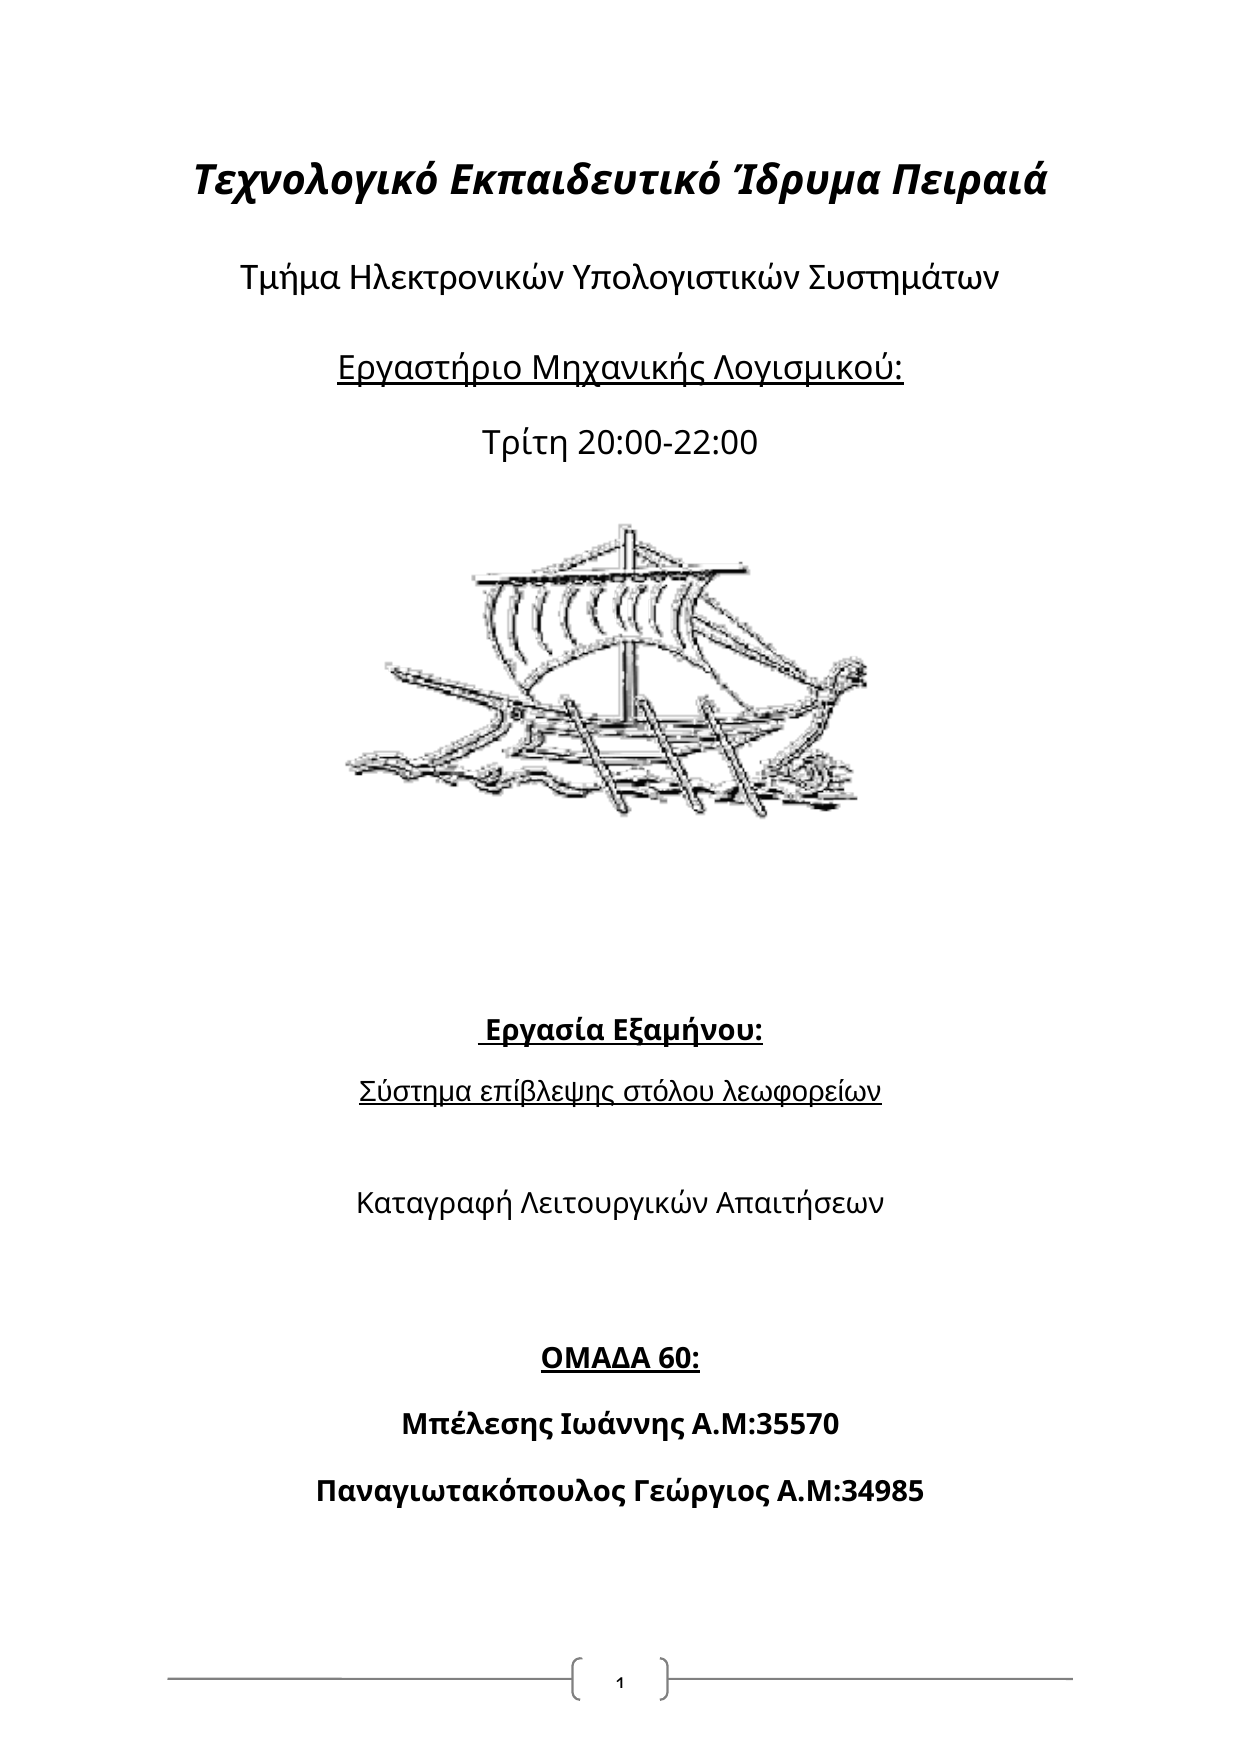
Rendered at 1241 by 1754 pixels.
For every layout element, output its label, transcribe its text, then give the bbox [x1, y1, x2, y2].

text Τμήμα Ηλεκτρονικών Υπολογιστικών Συστημάτων [187, 253, 1053, 298]
text ΟΜΑΔΑ 60: [187, 1337, 1053, 1377]
text Εργασία Εξαμήνου: [187, 1009, 1053, 1049]
title Καταγραφή Λειτουργικών Απαιτήσεων [187, 1183, 1053, 1222]
text Μπέλεσης Ιωάννης Α.Μ:35570 [187, 1403, 1053, 1443]
text Παναγιωτακόπουλος Γεώργιος Α.Μ:34985 [187, 1470, 1053, 1509]
picture [342, 515, 905, 825]
title Σύστημα επίβλεψης στόλου λεωφορείων [187, 1074, 1053, 1108]
text Τεχνολογικό Εκπαιδευτικό Ίδρυμα Πειραιά [187, 150, 1053, 207]
text Εργαστήριο Μηχανικής Λογισμικού: [187, 344, 1053, 389]
text Τρίτη 20:00-22:00 [187, 418, 1053, 464]
